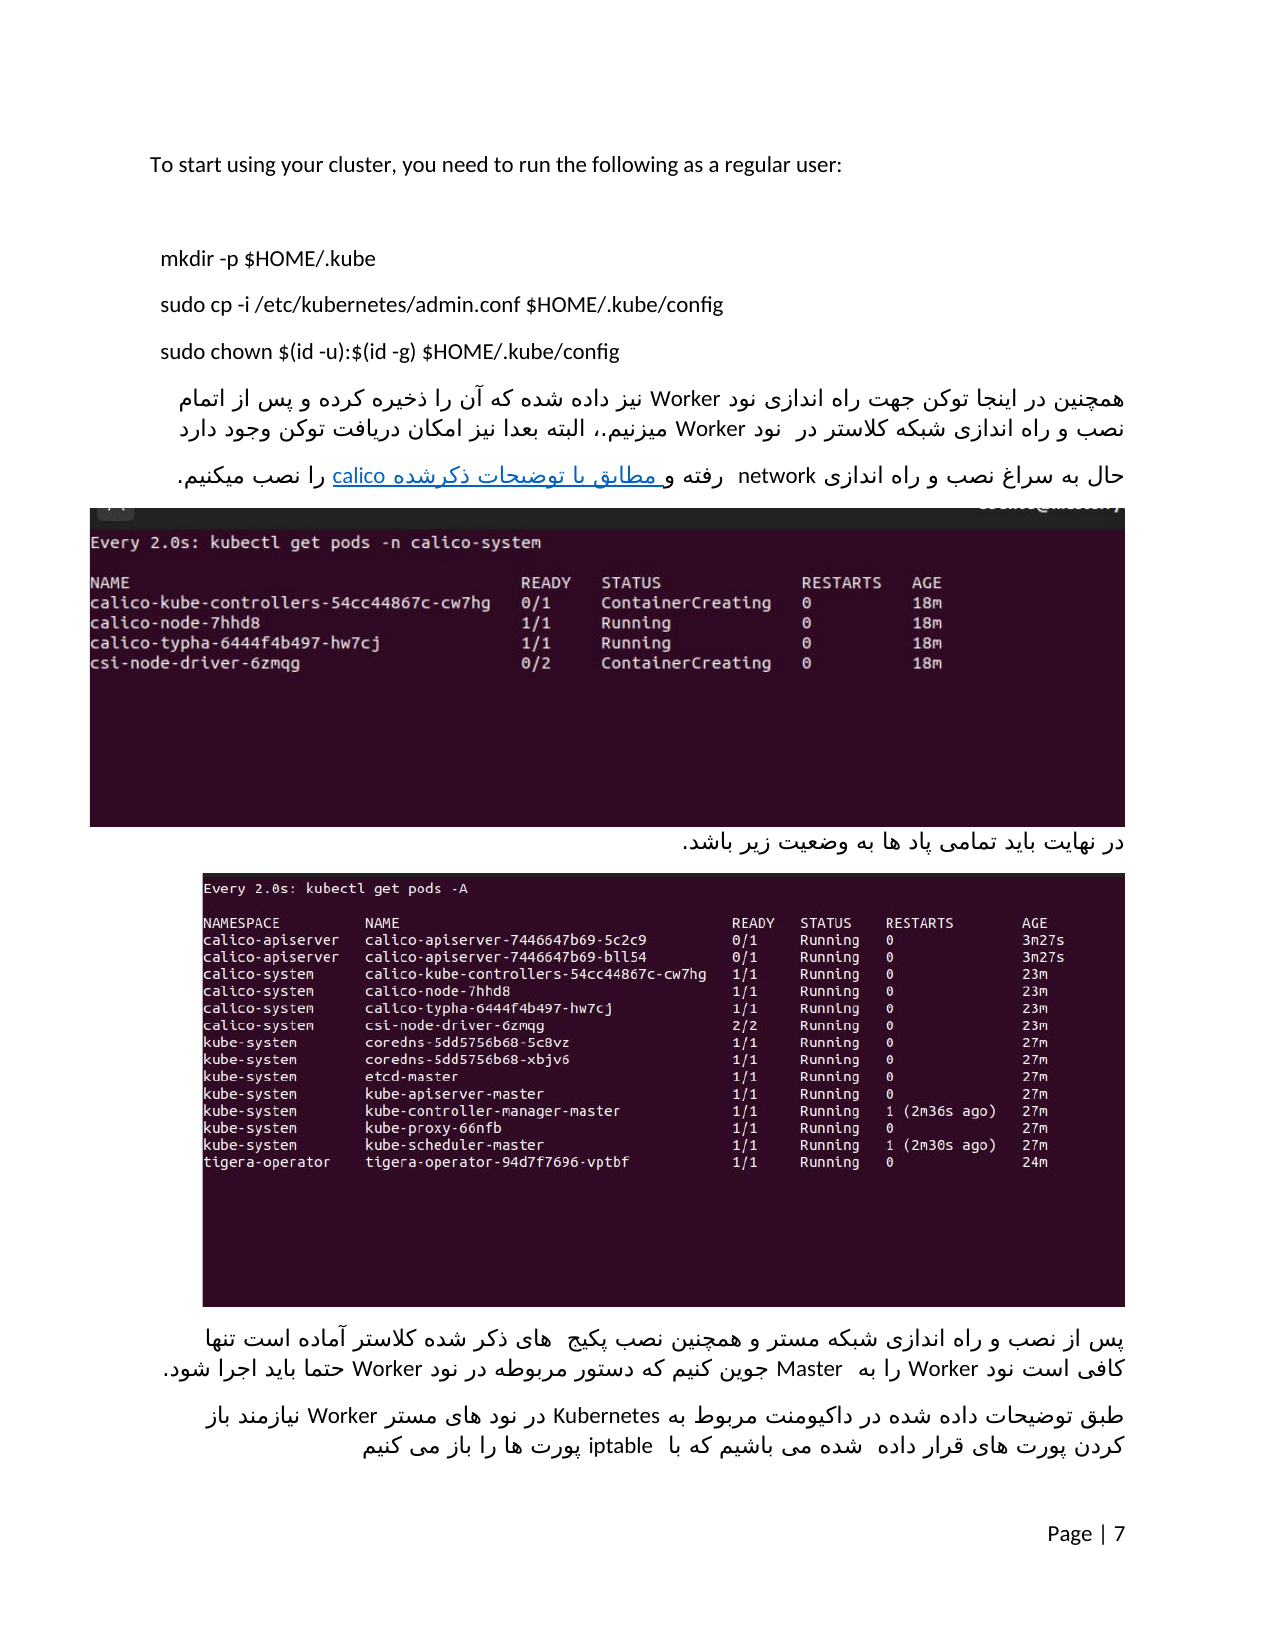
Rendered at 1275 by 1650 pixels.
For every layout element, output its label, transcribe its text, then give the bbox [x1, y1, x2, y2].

text حال به سراغ نصب و راه اندازی network رفته و مطابق با توضیحات ذکرشده calico را نصب میکنیم. [150, 461, 1125, 489]
text mkdir -p $HOME/.kube [150, 244, 1125, 272]
picture [202, 873, 1125, 1307]
text طبق توضیحات داده شده در داکیومنت مربوط به Kubernetes در نود های مستر Worker نیازمند باز کردن پورت های قرار داده شده می باشیم که با iptable پورت ها را باز می کنیم [150, 1401, 1125, 1459]
text در نهایت باید تمامی پاد ها به وضعیت زیر باشد. [150, 827, 1125, 855]
text sudo cp -i /etc/kubernetes/admin.conf $HOME/.kube/config [150, 291, 1125, 319]
text sudo chown $(id -u):$(id -g) $HOME/.kube/config [150, 337, 1125, 366]
text پس از نصب و راه اندازی شبکه مستر و همچنین نصب پکیج های ذکر شده کلاستر آماده است تنها کافی است نود Worker را به Master جوین کنیم که دستور مربوطه در نود Worker حتما باید اجرا شود. [150, 1325, 1125, 1382]
picture [89, 508, 1125, 827]
text همچنین در اینجا توکن جهت راه اندازی نود Worker نیز داده شده که آن را ذخیره کرده و پس از اتمام نصب و راه اندازی شبکه کلاستر در نود Worker میزنیم.، البته بعدا نیز امکان دریافت توکن وجود دارد [150, 384, 1125, 442]
text To start using your cluster, you need to run the following as a regular user: [150, 150, 1125, 178]
